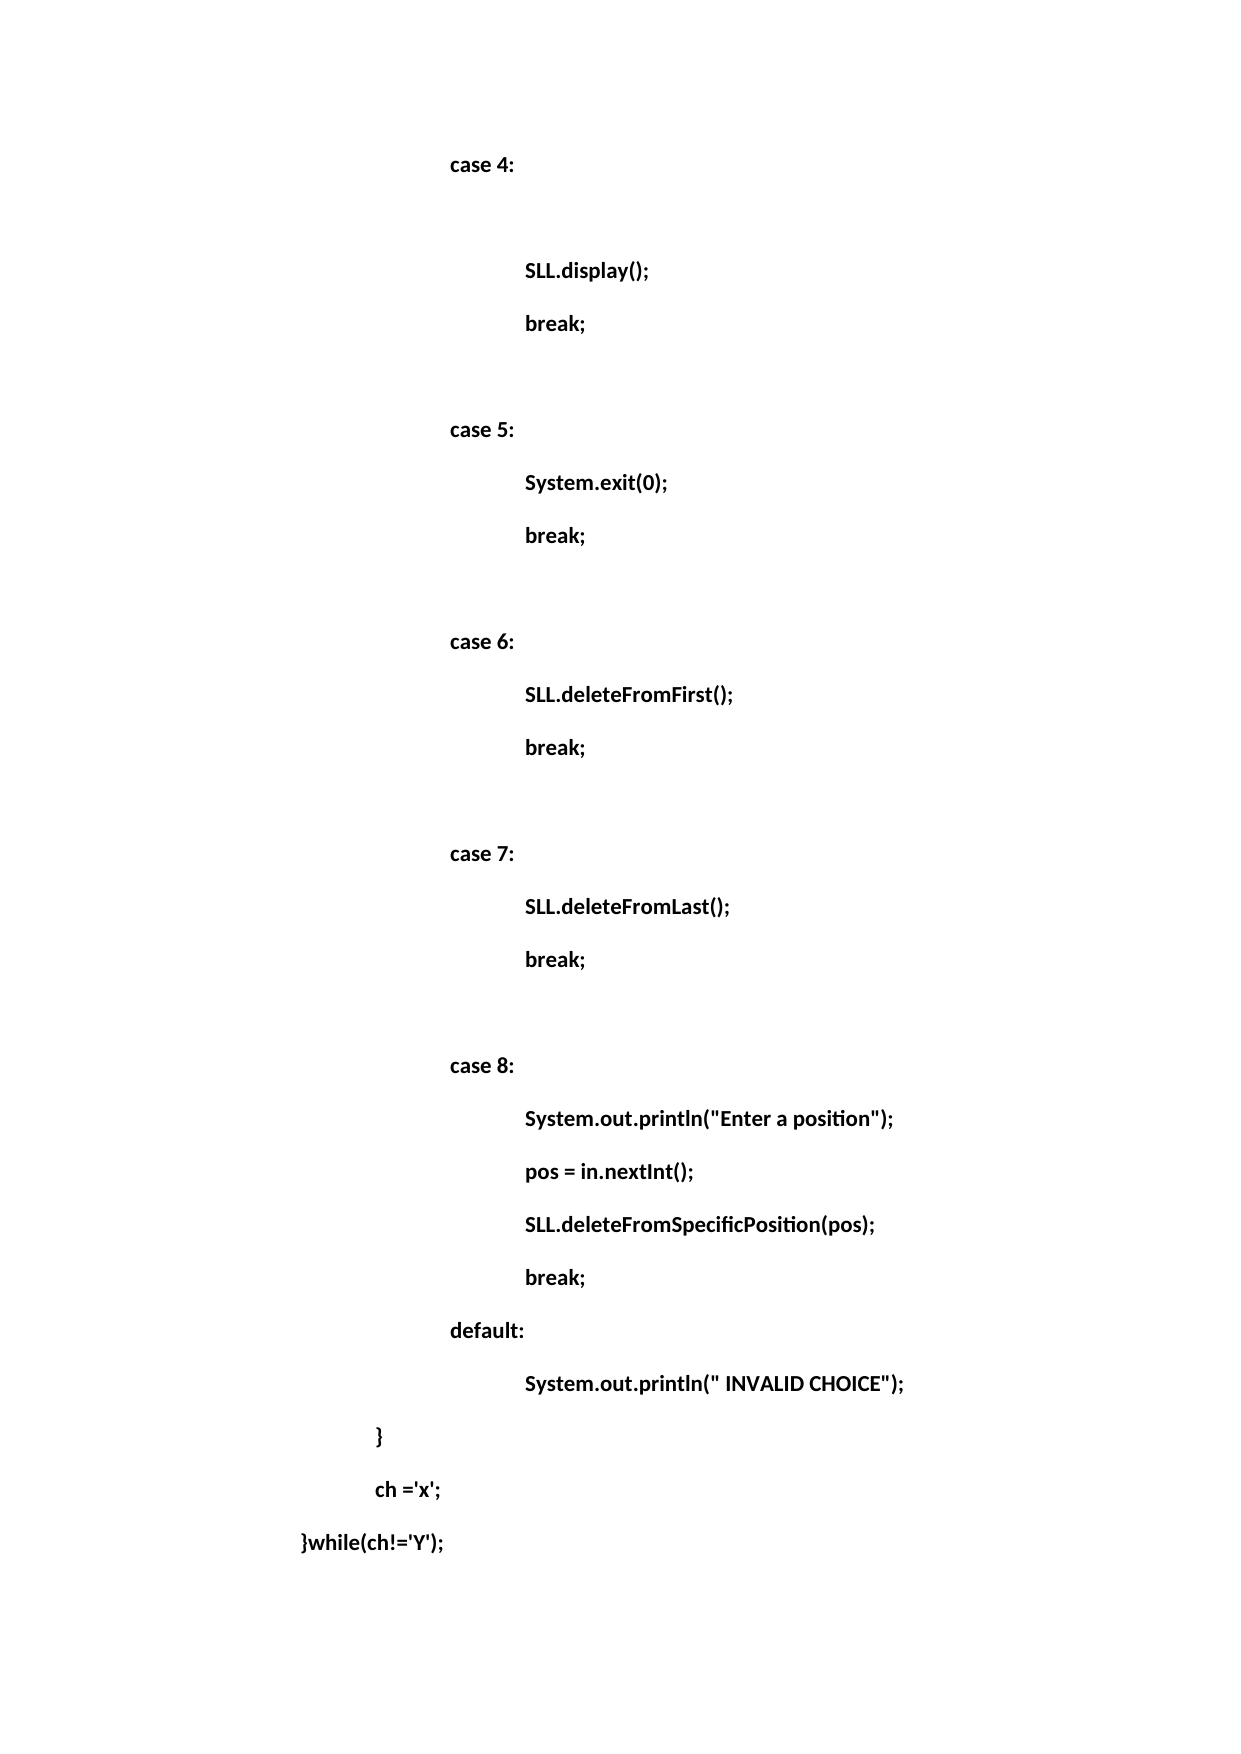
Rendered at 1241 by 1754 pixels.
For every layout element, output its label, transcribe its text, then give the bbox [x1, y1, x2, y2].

text break; [150, 309, 1090, 337]
text break; [150, 521, 1090, 549]
text case 4: [150, 150, 1090, 178]
text default: [150, 1316, 1090, 1344]
text case 8: [150, 1051, 1090, 1079]
text case 5: [150, 415, 1090, 443]
text break; [150, 945, 1090, 973]
text case 7: [150, 839, 1090, 867]
text System.out.println(" INVALID CHOICE"); [150, 1369, 1090, 1397]
text ch ='x'; [150, 1476, 1090, 1503]
text SLL.display(); [150, 256, 1090, 284]
text case 6: [150, 627, 1090, 655]
text }while(ch!='Y'); [150, 1528, 1090, 1557]
text SLL.deleteFromSpecificPosition(pos); [150, 1210, 1090, 1238]
text pos = in.nextInt(); [150, 1157, 1090, 1185]
text SLL.deleteFromLast(); [150, 892, 1090, 920]
text System.out.println("Enter a position"); [150, 1104, 1090, 1132]
text } [150, 1422, 1090, 1451]
text break; [150, 1263, 1090, 1291]
text SLL.deleteFromFirst(); [150, 680, 1090, 708]
text System.exit(0); [150, 468, 1090, 496]
text break; [150, 733, 1090, 761]
